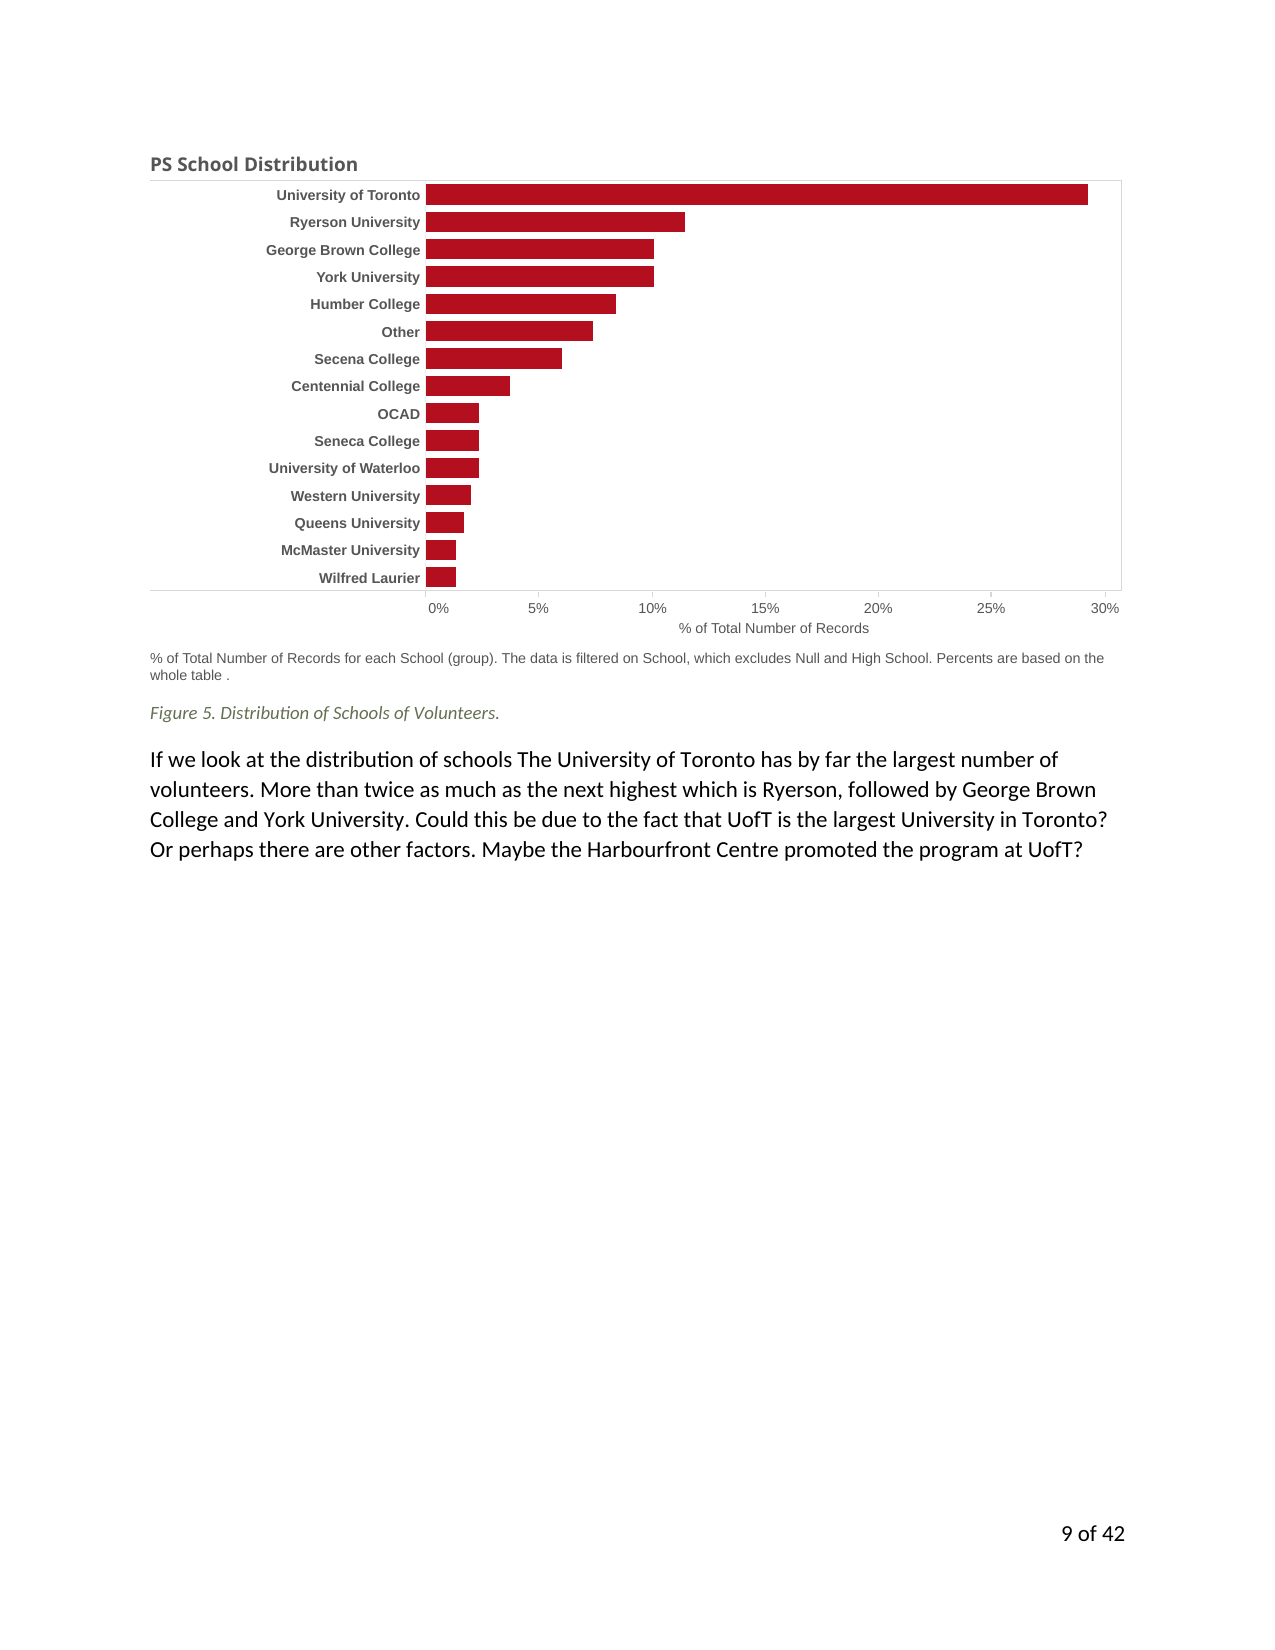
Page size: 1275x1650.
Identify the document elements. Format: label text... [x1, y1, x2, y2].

text Figure 5. Distribution of Schools of Volunteers. [150, 701, 1125, 724]
text If we look at the distribution of schools The University of Toronto has by far the largest number of volunteers. More than twice as much as the next highest which is Ryerson, followed by George Brown College and York University. Could this be due to the fact that UofT is the largest University in Toronto? Or perhaps there are other factors. Maybe the Harbourfront Centre promoted the program at UofT? [150, 745, 1125, 863]
